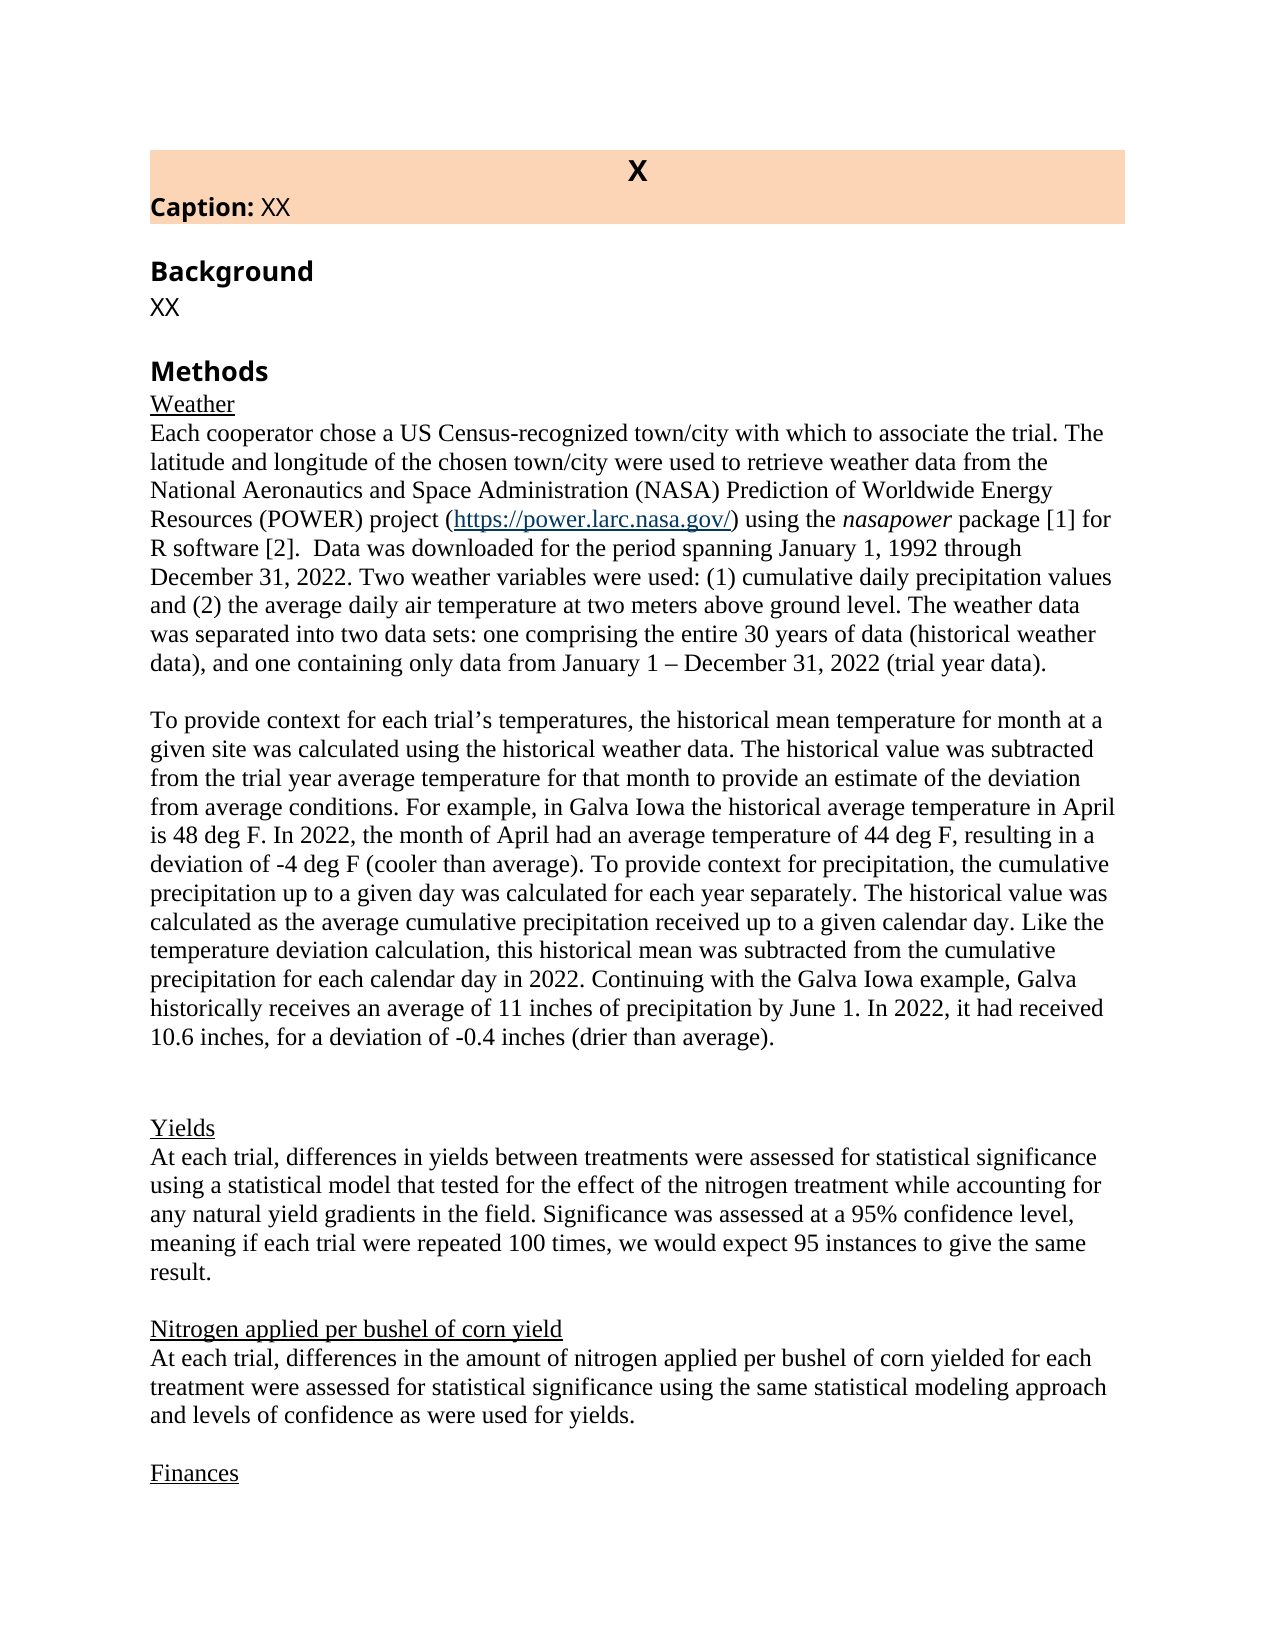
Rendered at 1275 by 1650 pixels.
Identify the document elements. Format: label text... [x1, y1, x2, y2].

subtitle Yields [150, 1113, 1125, 1142]
text To provide context for each trial’s temperatures, the historical mean temperature for month at a given site was calculated using the historical weather data. The historical value was subtracted from the trial year average temperature for that month to provide an estimate of the deviation from average conditions. For example, in Galva Iowa the historical average temperature in April is 48 deg F. In 2022, the month of April had an average temperature of 44 deg F, resulting in a deviation of -4 deg F (cooler than average). To provide context for precipitation, the cumulative precipitation up to a given day was calculated for each year separately. The historical value was calculated as the average cumulative precipitation received up to a given calendar day. Like the temperature deviation calculation, this historical mean was subtracted from the cumulative precipitation for each calendar day in 2022. Continuing with the Galva Iowa example, Galva historically receives an average of 11 inches of precipitation by June 1. In 2022, it had received 10.6 inches, for a deviation of -0.4 inches (drier than average). [150, 705, 1125, 1050]
text Each cooperator chose a US Census-recognized town/city with which to associate the trial. The latitude and longitude of the chosen town/city were used to retrieve weather data from the National Aeronautics and Space Administration (NASA) Prediction of Worldwide Energy Resources (POWER) project (https://power.larc.nasa.gov/) using the nasapower package [1] for R software [2]. Data was downloaded for the period spanning January 1, 1992 through December 31, 2022. Two weather variables were used: (1) cumulative daily precipitation values and (2) the average daily air temperature at two meters above ground level. The weather data was separated into two data sets: one comprising the entire 30 years of data (historical weather data), and one containing only data from January 1 – December 31, 2022 (trial year data). [150, 418, 1125, 677]
text Caption: XX [150, 190, 1125, 224]
text X [150, 150, 1125, 190]
subtitle Methods [150, 352, 1125, 389]
subtitle Background [150, 252, 1125, 289]
text At each trial, differences in the amount of nitrogen applied per bushel of corn yielded for each treatment were assessed for statistical significance using the same statistical modeling approach and levels of confidence as were used for yields. [150, 1343, 1125, 1429]
subtitle Weather [150, 389, 1125, 418]
subtitle Finances [150, 1458, 1125, 1487]
text At each trial, differences in yields between treatments were assessed for statistical significance using a statistical model that tested for the effect of the nitrogen treatment while accounting for any natural yield gradients in the field. Significance was assessed at a 95% confidence level, meaning if each trial were repeated 100 times, we would expect 95 instances to give the same result. [150, 1142, 1125, 1286]
subtitle Nitrogen applied per bushel of corn yield [150, 1314, 1125, 1343]
text XX [150, 289, 1125, 323]
